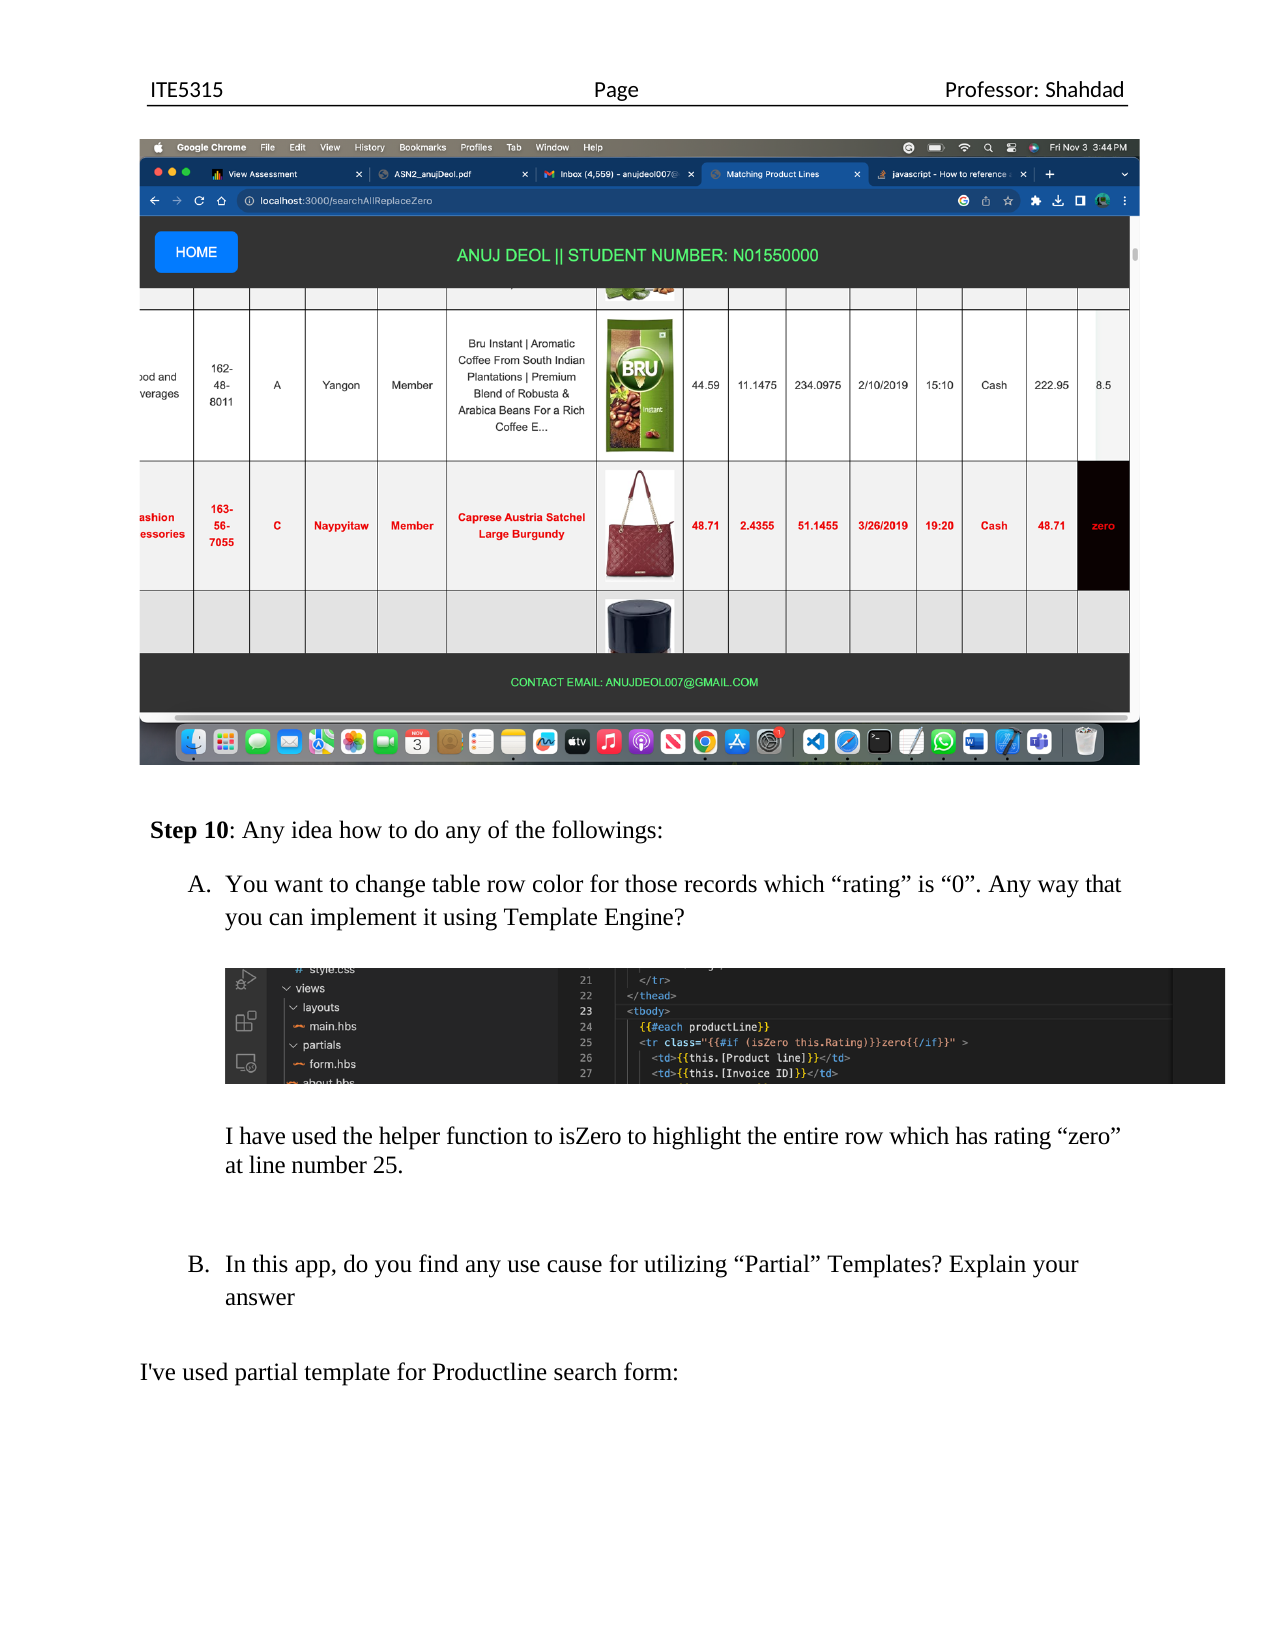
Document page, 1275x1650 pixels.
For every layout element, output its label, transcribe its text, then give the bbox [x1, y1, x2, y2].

text I've used partial template for Productline search form: [139, 1357, 1079, 1386]
text I have used the helper function to isZero to highlight the entire row which has rating “zero” at line number 25. [225, 1121, 1139, 1179]
text Step 10: Any idea how to do any of the followings: [150, 815, 1139, 844]
list In this app, do you find any use cause for utilizing “Partial” Templates? Explain your answer [187, 1249, 1079, 1311]
list You want to change table row color for those records which “rating” is “0”. Any way that [187, 869, 1139, 897]
text you can implement it using Template Engine? [225, 902, 1139, 931]
picture [225, 968, 1225, 1084]
picture [139, 139, 1140, 765]
